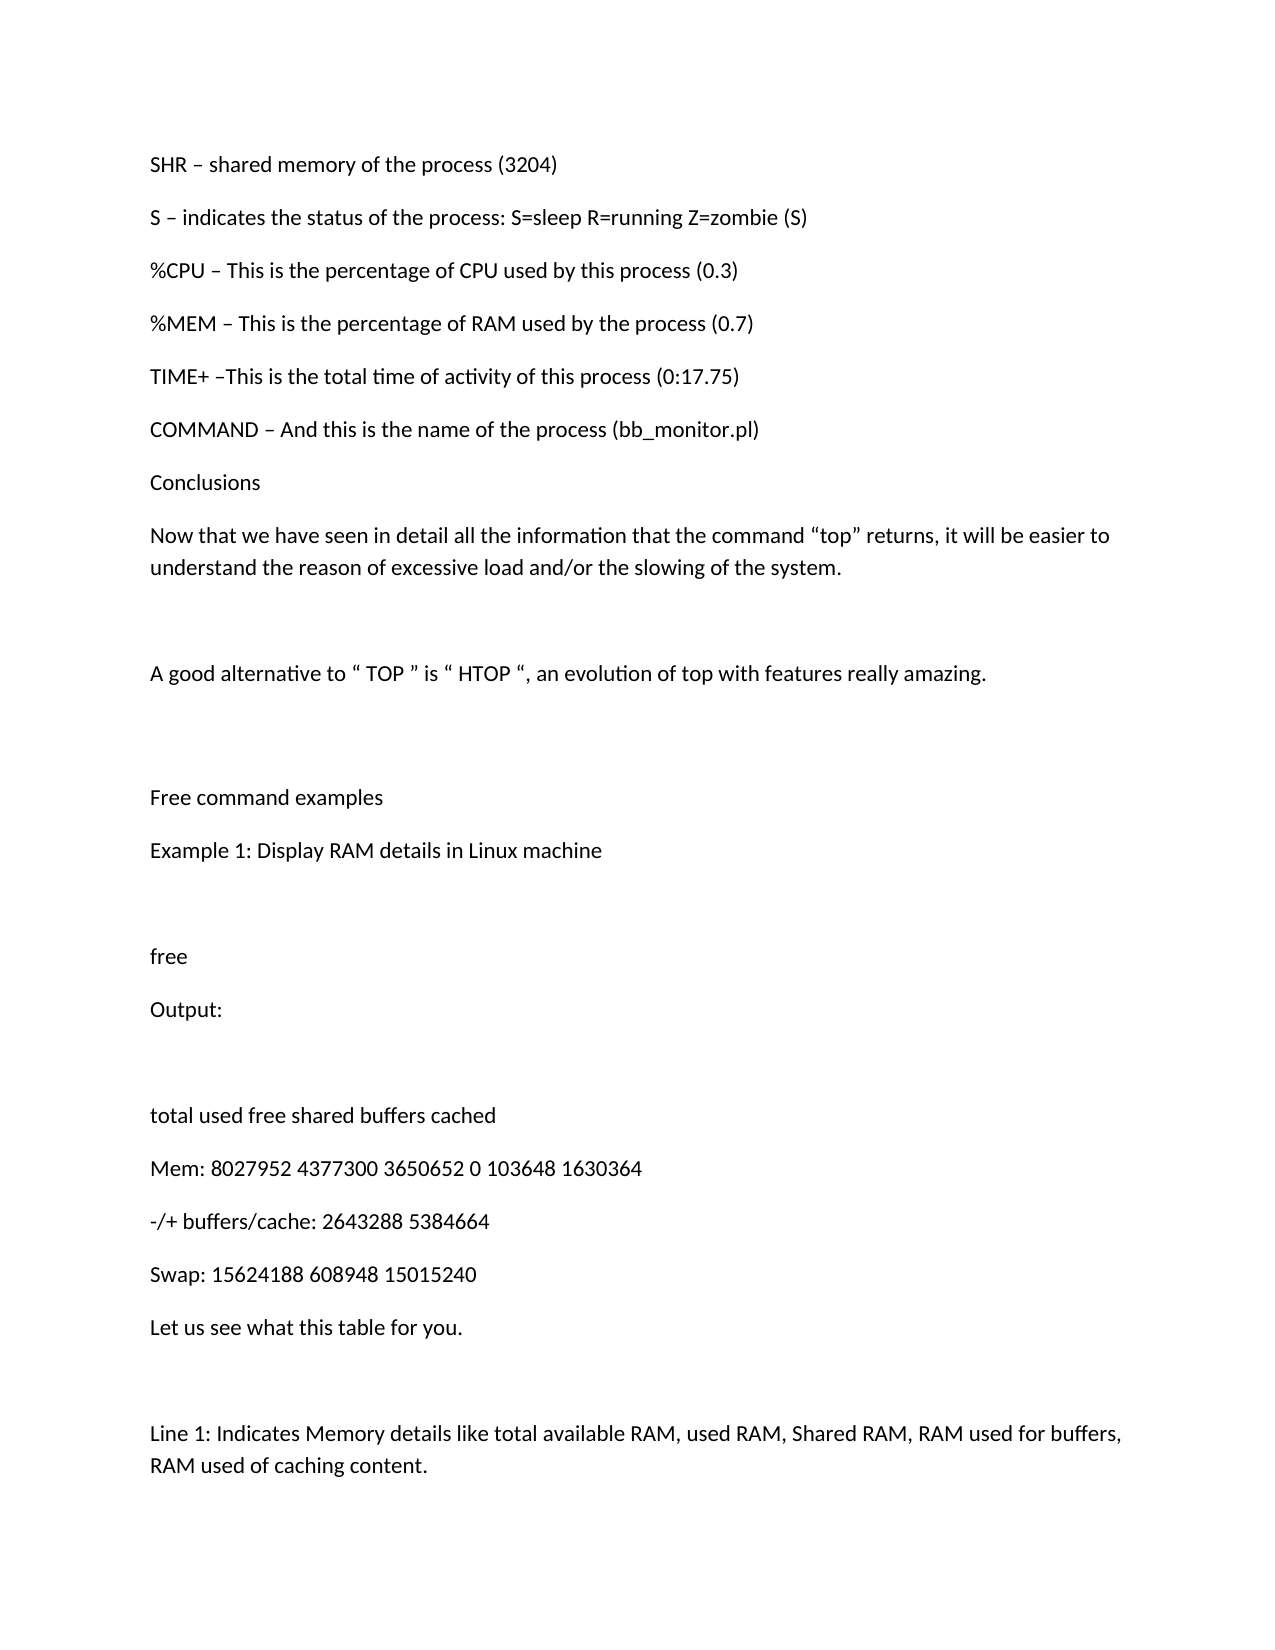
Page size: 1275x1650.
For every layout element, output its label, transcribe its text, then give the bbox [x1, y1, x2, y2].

text Line 1: Indicates Memory details like total available RAM, used RAM, Shared RAM, RAM used for buffers, RAM used of caching content. [150, 1419, 1125, 1479]
text -/+ buffers/cache: 2643288 5384664 [150, 1207, 1125, 1235]
text A good alternative to “ TOP ” is “ HTOP “, an evolution of top with features really amazing. [150, 659, 1125, 687]
text %MEM – This is the percentage of RAM used by the process (0.7) [150, 309, 1125, 337]
text S – indicates the status of the process: S=sleep R=running Z=zombie (S) [150, 203, 1125, 231]
text COMMAND – And this is the name of the process (bb_monitor.pl) [150, 415, 1125, 443]
text Let us see what this table for you. [150, 1313, 1125, 1341]
text Example 1: Display RAM details in Linux machine [150, 836, 1125, 864]
text Swap: 15624188 608948 15015240 [150, 1260, 1125, 1288]
text Mem: 8027952 4377300 3650652 0 103648 1630364 [150, 1154, 1125, 1182]
text Output: [150, 995, 1125, 1023]
text Now that we have seen in detail all the information that the command “top” returns, it will be easier to understand the reason of excessive load and/or the slowing of the system. [150, 521, 1125, 581]
text %CPU – This is the percentage of CPU used by this process (0.3) [150, 256, 1125, 284]
text total used free shared buffers cached [150, 1101, 1125, 1129]
text SHR – shared memory of the process (3204) [150, 150, 1125, 178]
text free [150, 942, 1125, 970]
text Conclusions [150, 468, 1125, 496]
text Free command examples [150, 783, 1125, 811]
text TIME+ –This is the total time of activity of this process (0:17.75) [150, 362, 1125, 390]
